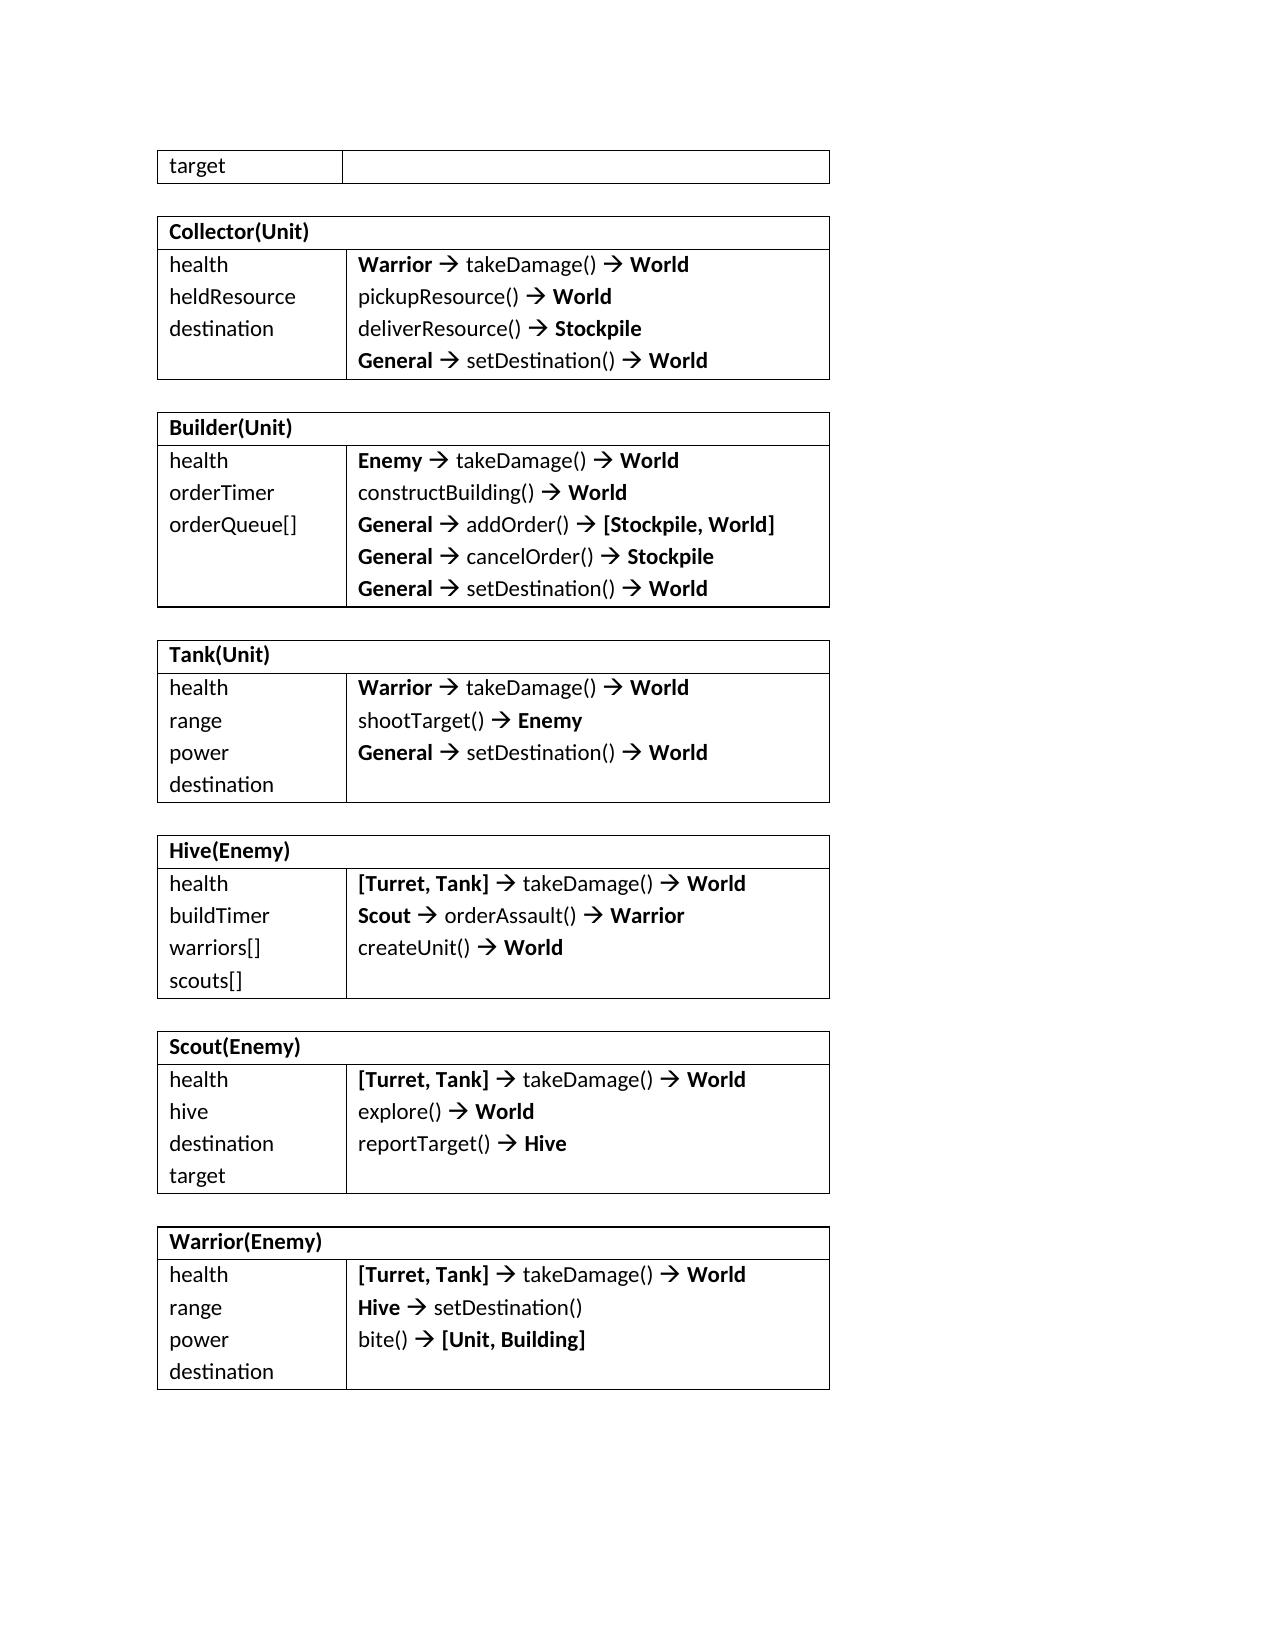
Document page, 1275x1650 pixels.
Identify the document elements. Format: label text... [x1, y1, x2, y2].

table_header Warrior(Enemy) [158, 1228, 829, 1259]
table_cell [158, 151, 342, 183]
table_cell health range power destination [158, 674, 346, 802]
table_cell Warrior takeDamage() World pickupResource() World deliverResource() Stockpile General setDestination() World [347, 250, 829, 378]
table_cell [Turret, Tank] takeDamage() World Hive setDestination() bite() [Unit, Building] [347, 1260, 829, 1389]
table_header Collector(Unit) [158, 217, 829, 249]
table_cell health orderTimer orderQueue[] [158, 446, 346, 606]
table_header Hive(Enemy) [158, 836, 829, 868]
table_cell health heldResource destination [158, 250, 346, 378]
table_cell health buildTimer warriors[] scouts[] [158, 869, 346, 998]
table_cell health range power destination [158, 1260, 346, 1389]
table_header Tank(Unit) [158, 641, 829, 672]
table_cell [Turret, Tank] takeDamage() World explore() World reportTarget() Hive [347, 1065, 829, 1193]
table_cell [Turret, Tank] takeDamage() World Scout orderAssault() Warrior createUnit() World [347, 869, 829, 998]
table_cell Enemy takeDamage() World constructBuilding() World General addOrder() [Stockpile, World] General cancelOrder() Stockpile General setDestination() World [347, 446, 829, 606]
table_header Builder(Unit) [158, 413, 829, 445]
table_header Scout(Enemy) [158, 1032, 829, 1064]
table_cell health hive destination target [158, 1065, 346, 1193]
table_cell Warrior takeDamage() World shootTarget() Enemy General setDestination() World [347, 674, 829, 802]
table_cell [343, 151, 829, 183]
